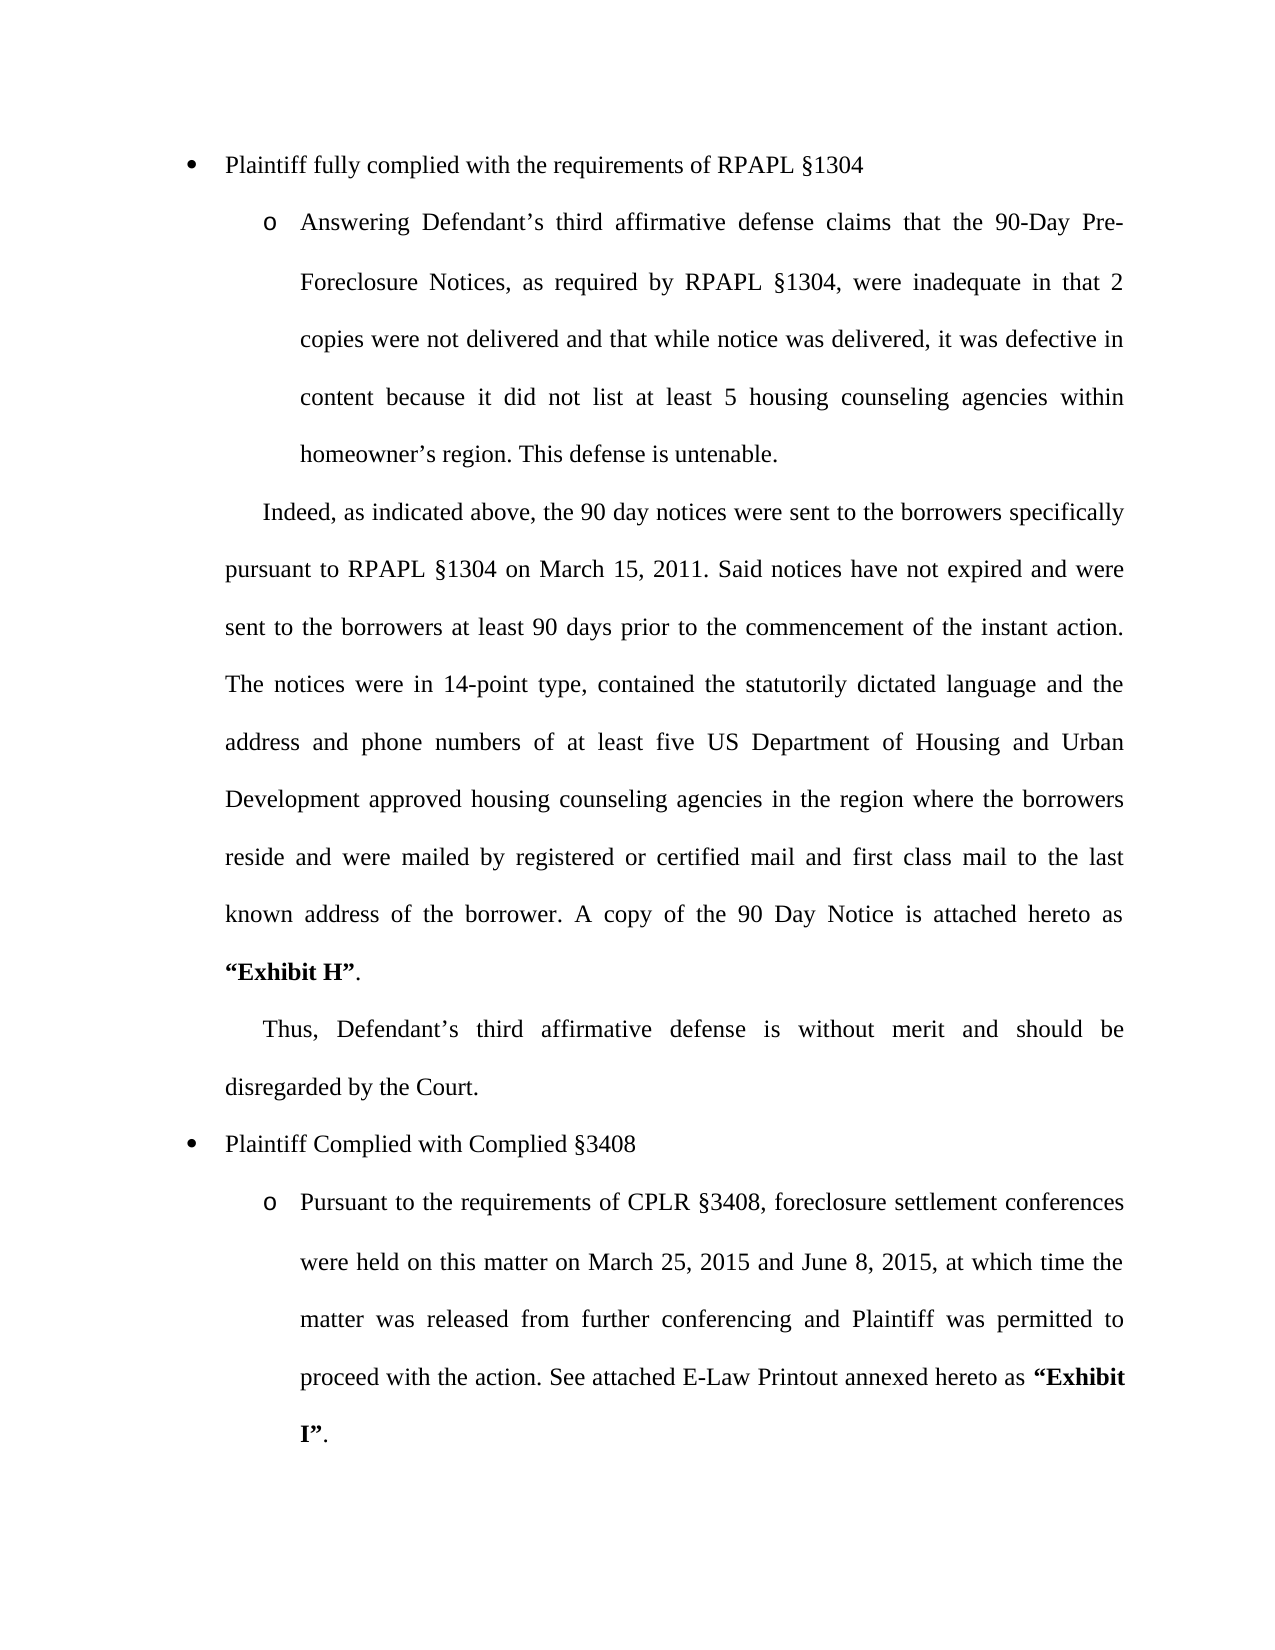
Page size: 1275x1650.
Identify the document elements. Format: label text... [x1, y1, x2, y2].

text Thus, Defendant’s third affirmative defense is without merit and should be disregarded by the Court. [225, 1014, 1125, 1101]
list Plaintiff Complied with Complied §3408 [187, 1129, 1125, 1158]
list Plaintiff fully complied with the requirements of RPAPL §1304 [187, 150, 1125, 179]
list Pursuant to the requirements of CPLR §3408, foreclosure settlement conferences were held on this matter on March 25, 2015 and June 8, 2015, at which time the matter was released from further conferencing and Plaintiff was permitted to proceed with the action. See attached E-Law Printout annexed hereto as “Exhibit I”. [262, 1187, 1125, 1448]
list Answering Defendant’s third affirmative defense claims that the 90-Day Pre-Foreclosure Notices, as required by RPAPL §1304, were inadequate in that 2 copies were not delivered and that while notice was delivered, it was defective in content because it did not list at least 5 housing counseling agencies within homeowner’s region. This defense is untenable. [262, 207, 1125, 468]
list Indeed, as indicated above, the 90 day notices were sent to the borrowers specifically pursuant to RPAPL §1304 on March 15, 2011. Said notices have not expired and were sent to the borrowers at least 90 days prior to the commencement of the instant action. The notices were in 14-point type, contained the statutorily dictated language and the address and phone numbers of at least five US Department of Housing and Urban Development approved housing counseling agencies in the region where the borrowers reside and were mailed by registered or certified mail and first class mail to the last known address of the borrower. A copy of the 90 Day Notice is attached hereto as “Exhibit H”. [225, 497, 1125, 986]
